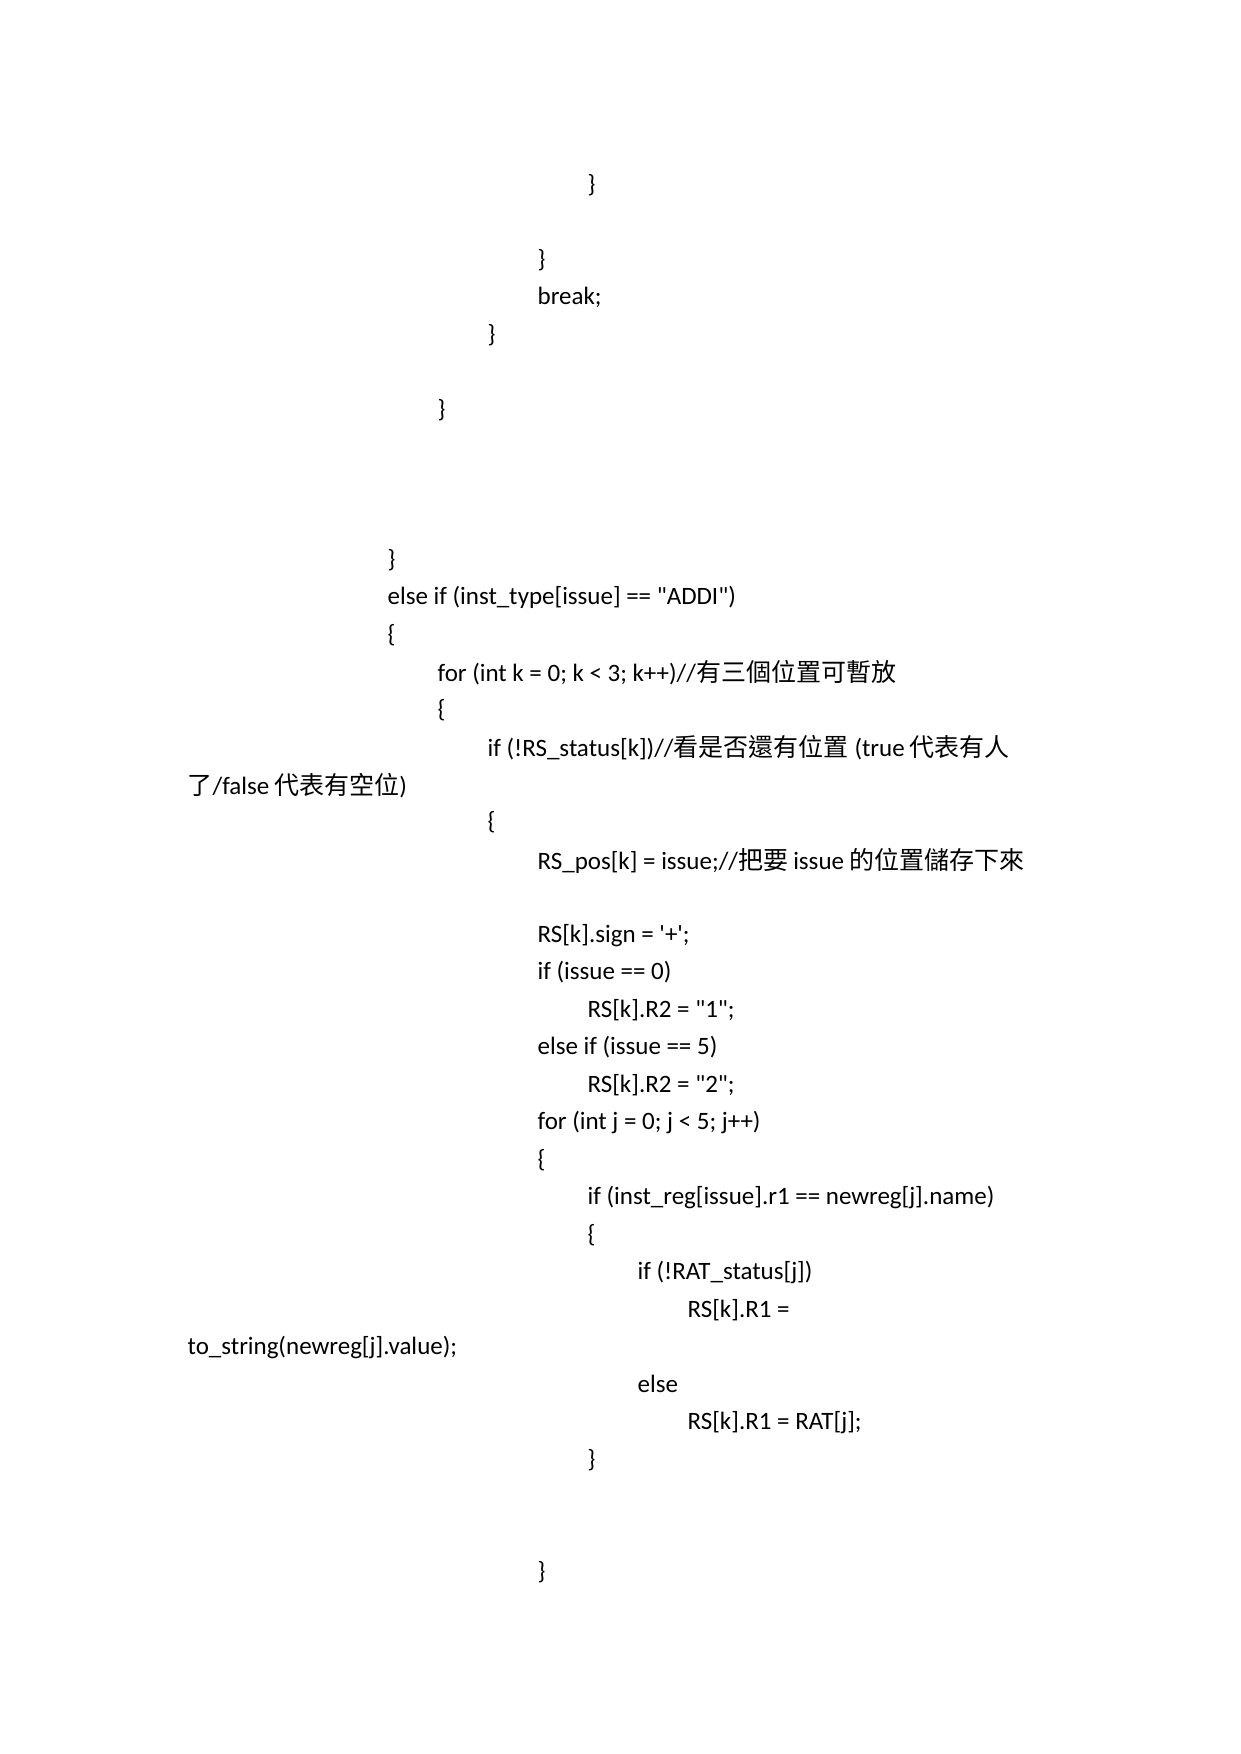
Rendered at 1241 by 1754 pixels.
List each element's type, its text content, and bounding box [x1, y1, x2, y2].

text for (int j = 0; j < 5; j++) [187, 1102, 1053, 1139]
text } [187, 1552, 1053, 1589]
text } [187, 539, 1053, 577]
text else if (inst_type[issue] == "ADDI") [187, 577, 1053, 614]
text RS[k].R2 = "2"; [187, 1064, 1053, 1102]
text { [187, 1214, 1053, 1252]
text } [187, 314, 1053, 352]
text if (!RS_status[k])//看是否還有位置 (true代表有人了/false代表有空位) [187, 727, 1053, 802]
text else [187, 1364, 1053, 1402]
text else if (issue == 5) [187, 1027, 1053, 1064]
text RS[k].R1 = to_string(newreg[j].value); [187, 1289, 1053, 1364]
text { [187, 1139, 1053, 1177]
text } [187, 1439, 1053, 1477]
text for (int k = 0; k < 3; k++)//有三個位置可暫放 [187, 652, 1053, 689]
text RS[k].R1 = RAT[j]; [187, 1402, 1053, 1439]
text RS_pos[k] = issue;//把要issue的位置儲存下來 [187, 839, 1053, 877]
text RS[k].R2 = "1"; [187, 989, 1053, 1027]
text { [187, 614, 1053, 652]
text { [187, 802, 1053, 839]
text if (inst_reg[issue].r1 == newreg[j].name) [187, 1177, 1053, 1214]
text } [187, 389, 1053, 427]
text } [187, 239, 1053, 277]
text break; [187, 277, 1053, 314]
text if (!RAT_status[j]) [187, 1252, 1053, 1289]
text RS[k].sign = '+'; [187, 914, 1053, 952]
text } [187, 164, 1053, 202]
text { [187, 689, 1053, 727]
text if (issue == 0) [187, 952, 1053, 989]
